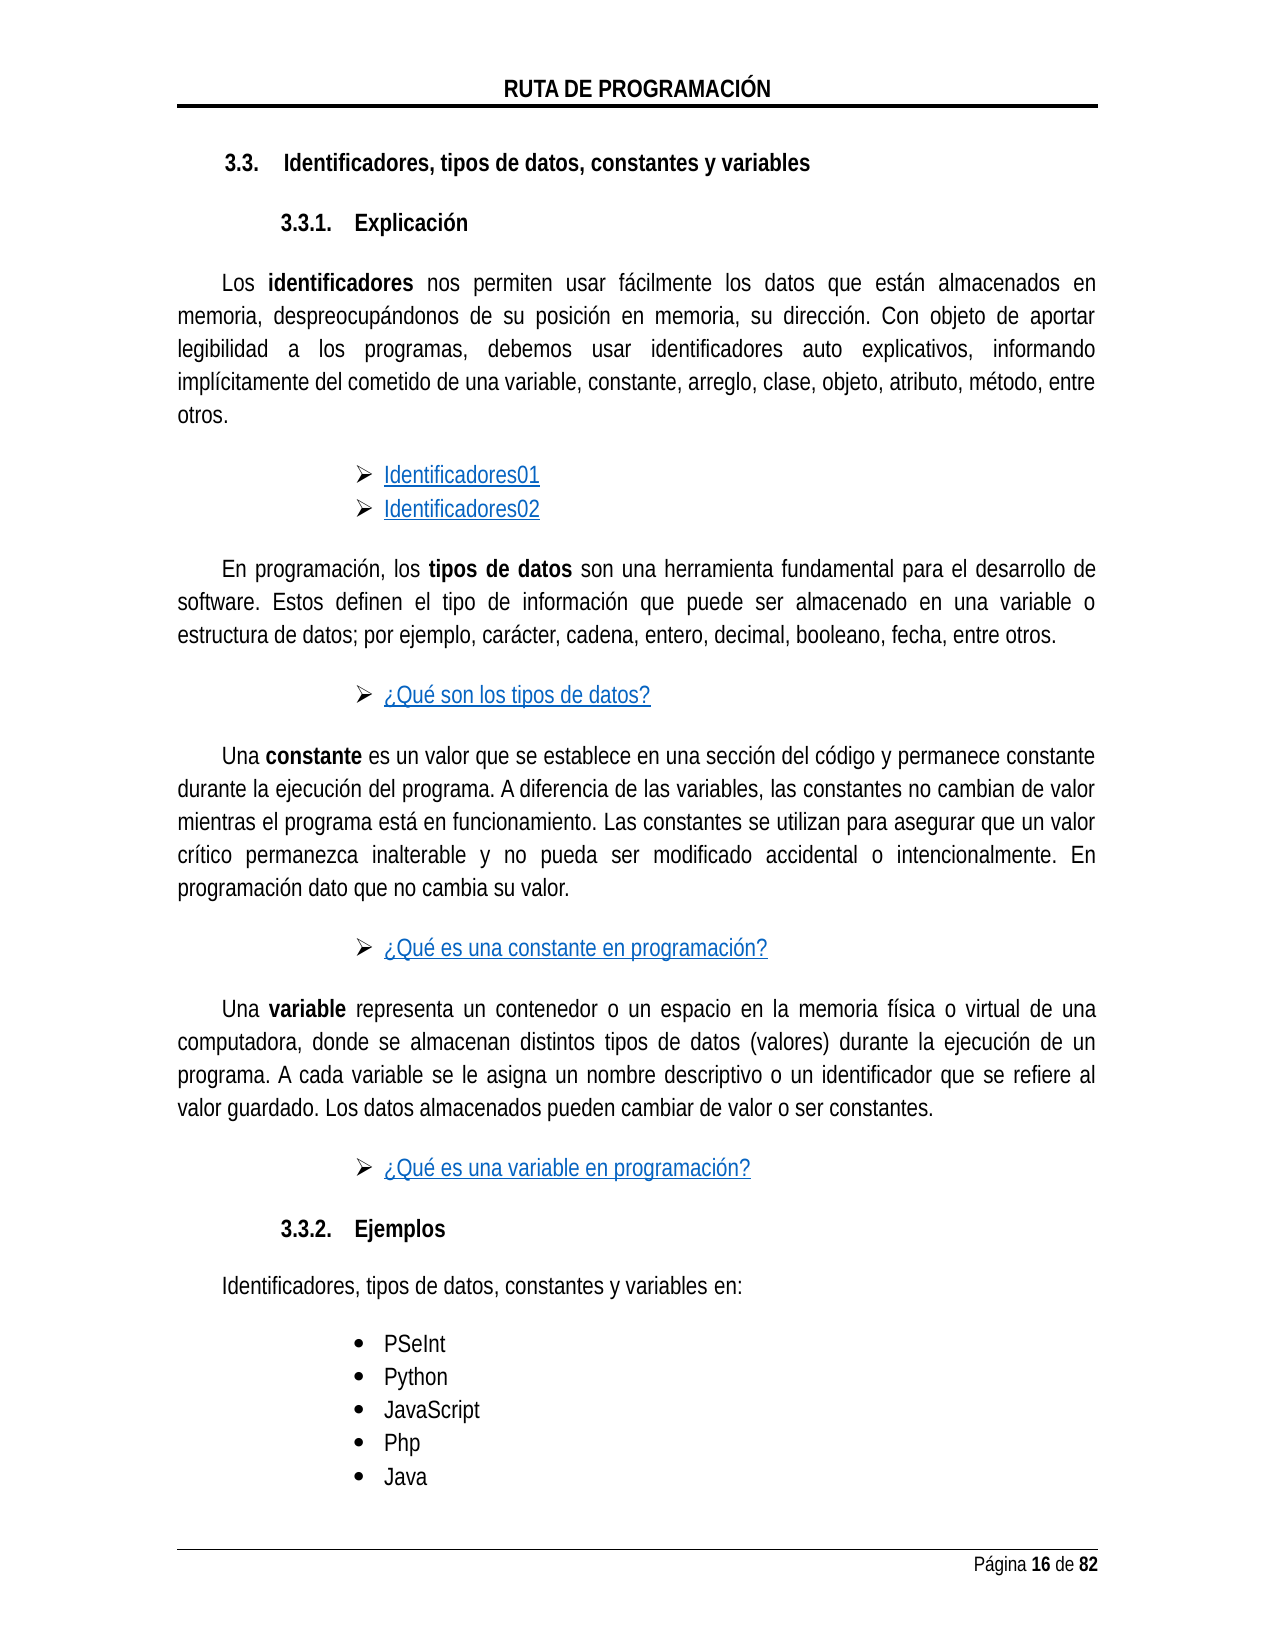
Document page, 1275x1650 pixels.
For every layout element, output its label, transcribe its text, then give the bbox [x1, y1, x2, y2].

text Los identificadores nos permiten usar fácilmente los datos que están almacenados en memoria, despreocupándonos de su posición en memoria, su dirección. Con objeto de aportar legibilidad a los programas, debemos usar identificadores auto explicativos, informando implícitamente del cometido de una variable, constante, arreglo, clase, objeto, atributo, método, entre otros. [177, 268, 1098, 429]
list ¿Qué son los tipos de datos? [354, 681, 1098, 709]
text Una constante es un valor que se establece en una sección del código y permanece constante durante la ejecución del programa. A diferencia de las variables, las constantes no cambian de valor mientras el programa está en funcionamiento. Las constantes se utilizan para asegurar que un valor crítico permanezca inalterable y no pueda ser modificado accidental o intencionalmente. En programación dato que no cambia su valor. [177, 741, 1098, 901]
list Identificadores02 [354, 494, 1098, 522]
list Java [354, 1462, 1098, 1490]
list JavaScript [354, 1395, 1098, 1424]
list ¿Qué es una variable en programación? [354, 1153, 1098, 1182]
text Identificadores, tipos de datos, constantes y variables en: [177, 1271, 1098, 1300]
list Identificadores01 [354, 461, 1098, 489]
list ¿Qué es una constante en programación? [354, 933, 1098, 962]
text En programación, los tipos de datos son una herramienta fundamental para el desarrollo de software. Estos definen el tipo de información que puede ser almacenado en una variable o estructura de datos; por ejemplo, carácter, cadena, entero, decimal, booleano, fecha, entre otros. [177, 554, 1098, 649]
text Una variable representa un contenedor o un espacio en la memoria física o virtual de una computadora, donde se almacenan distintos tipos de datos (valores) durante la ejecución de un programa. A cada variable se le asigna un nombre descriptivo o un identificador que se refiere al valor guardado. Los datos almacenados pueden cambiar de valor o ser constantes. [177, 994, 1098, 1121]
subtitle Ejemplos [281, 1214, 1098, 1242]
list PSeInt [354, 1329, 1098, 1358]
list Python [354, 1362, 1098, 1391]
list Php [354, 1428, 1098, 1457]
subtitle Explicación [281, 208, 1098, 237]
subtitle Identificadores, tipos de datos, constantes y variables [224, 148, 1098, 176]
